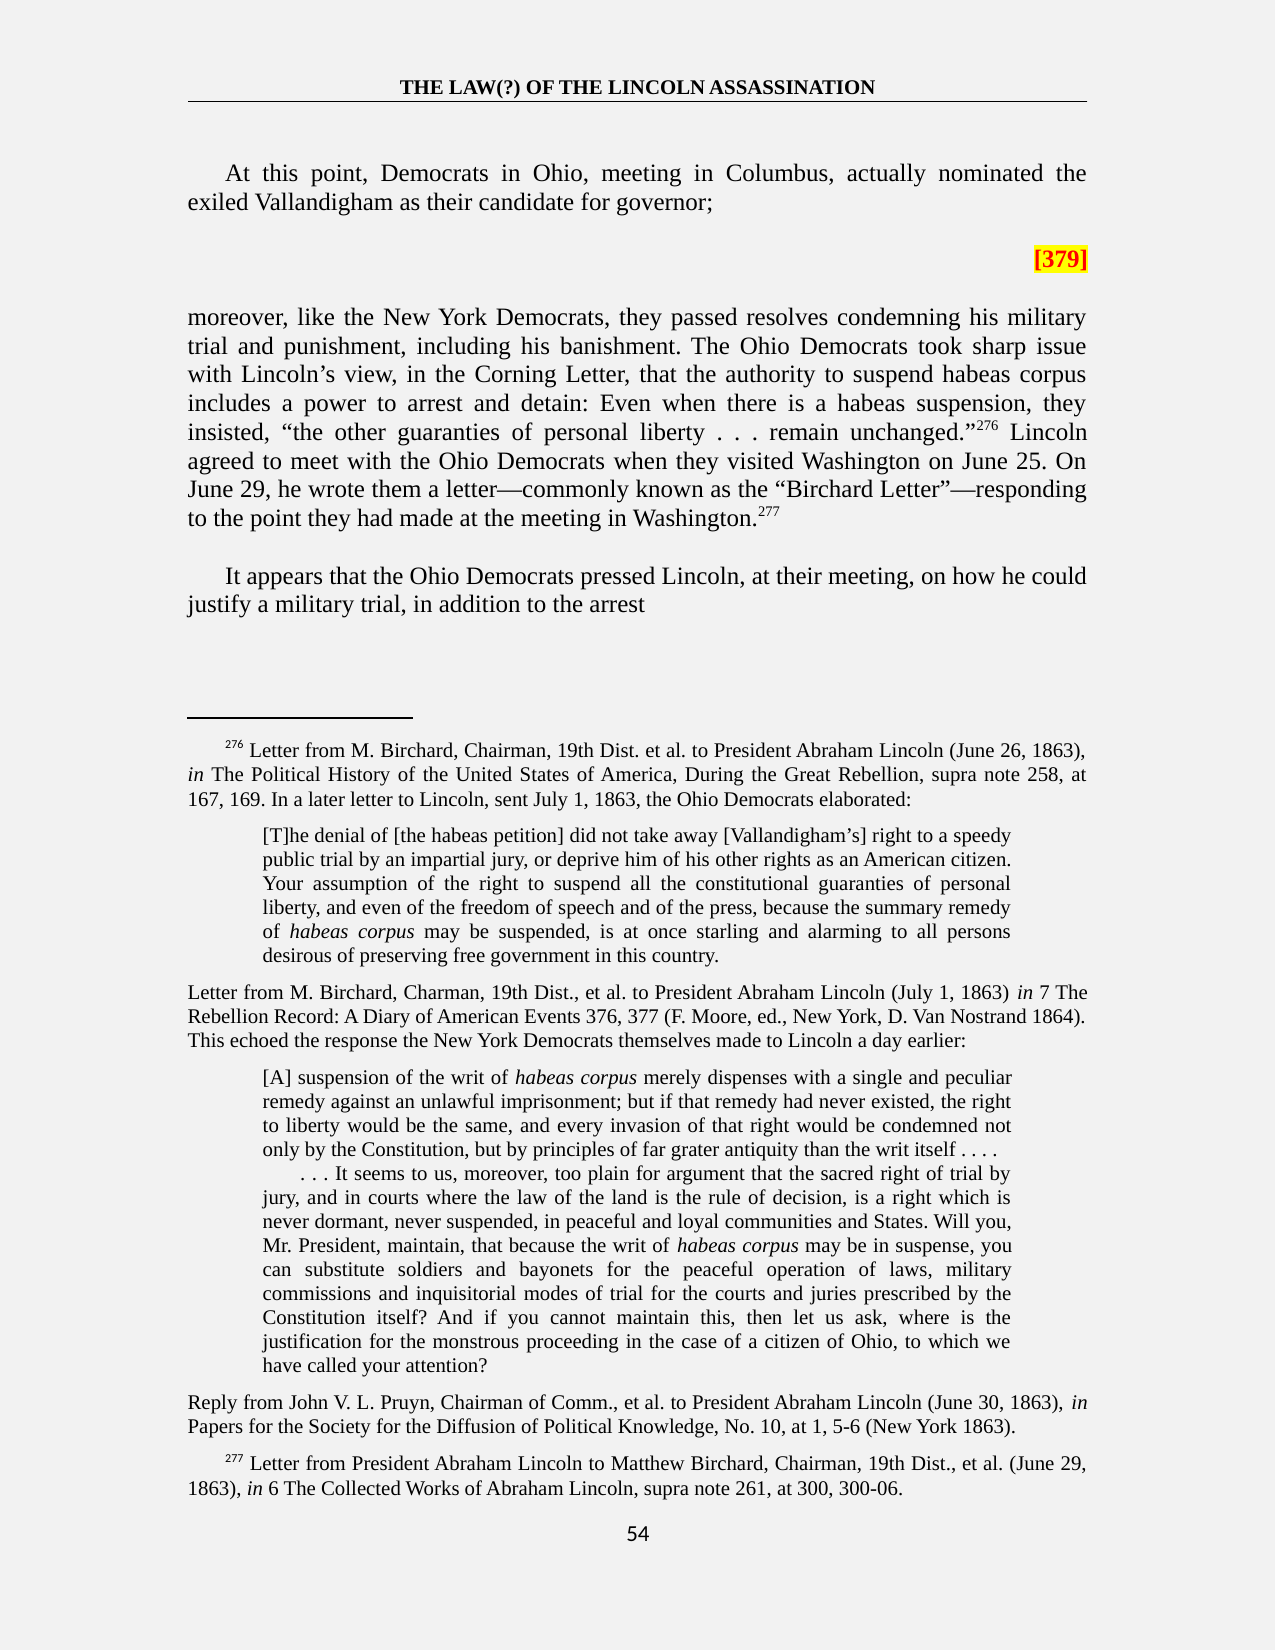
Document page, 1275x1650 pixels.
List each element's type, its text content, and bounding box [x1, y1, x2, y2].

text [379] [187, 244, 1087, 273]
text moreover, like the New York Democrats, they passed resolves condemning his military trial and punishment, including his banishment. The Ohio Democrats took sharp issue with Lincoln’s view, in the Corning Letter, that the authority to suspend habeas corpus includes a power to arrest and detain: Even when there is a habeas suspension, they insisted, “the other guaranties of personal liberty . . . remain unchanged.” Lincoln agreed to meet with the Ohio Democrats when they visited Washington on June 25. On June 29, he wrote them a letter—commonly known as the “Birchard Letter”—responding to the point they had made at the meeting in Washington. [187, 302, 1087, 532]
text At this point, Democrats in Ohio, meeting in Columbus, actually nominated the exiled Vallandigham as their candidate for governor; [187, 158, 1087, 216]
text It appears that the Ohio Democrats pressed Lincoln, at their meeting, on how he could justify a military trial, in addition to the arrest [187, 561, 1087, 618]
